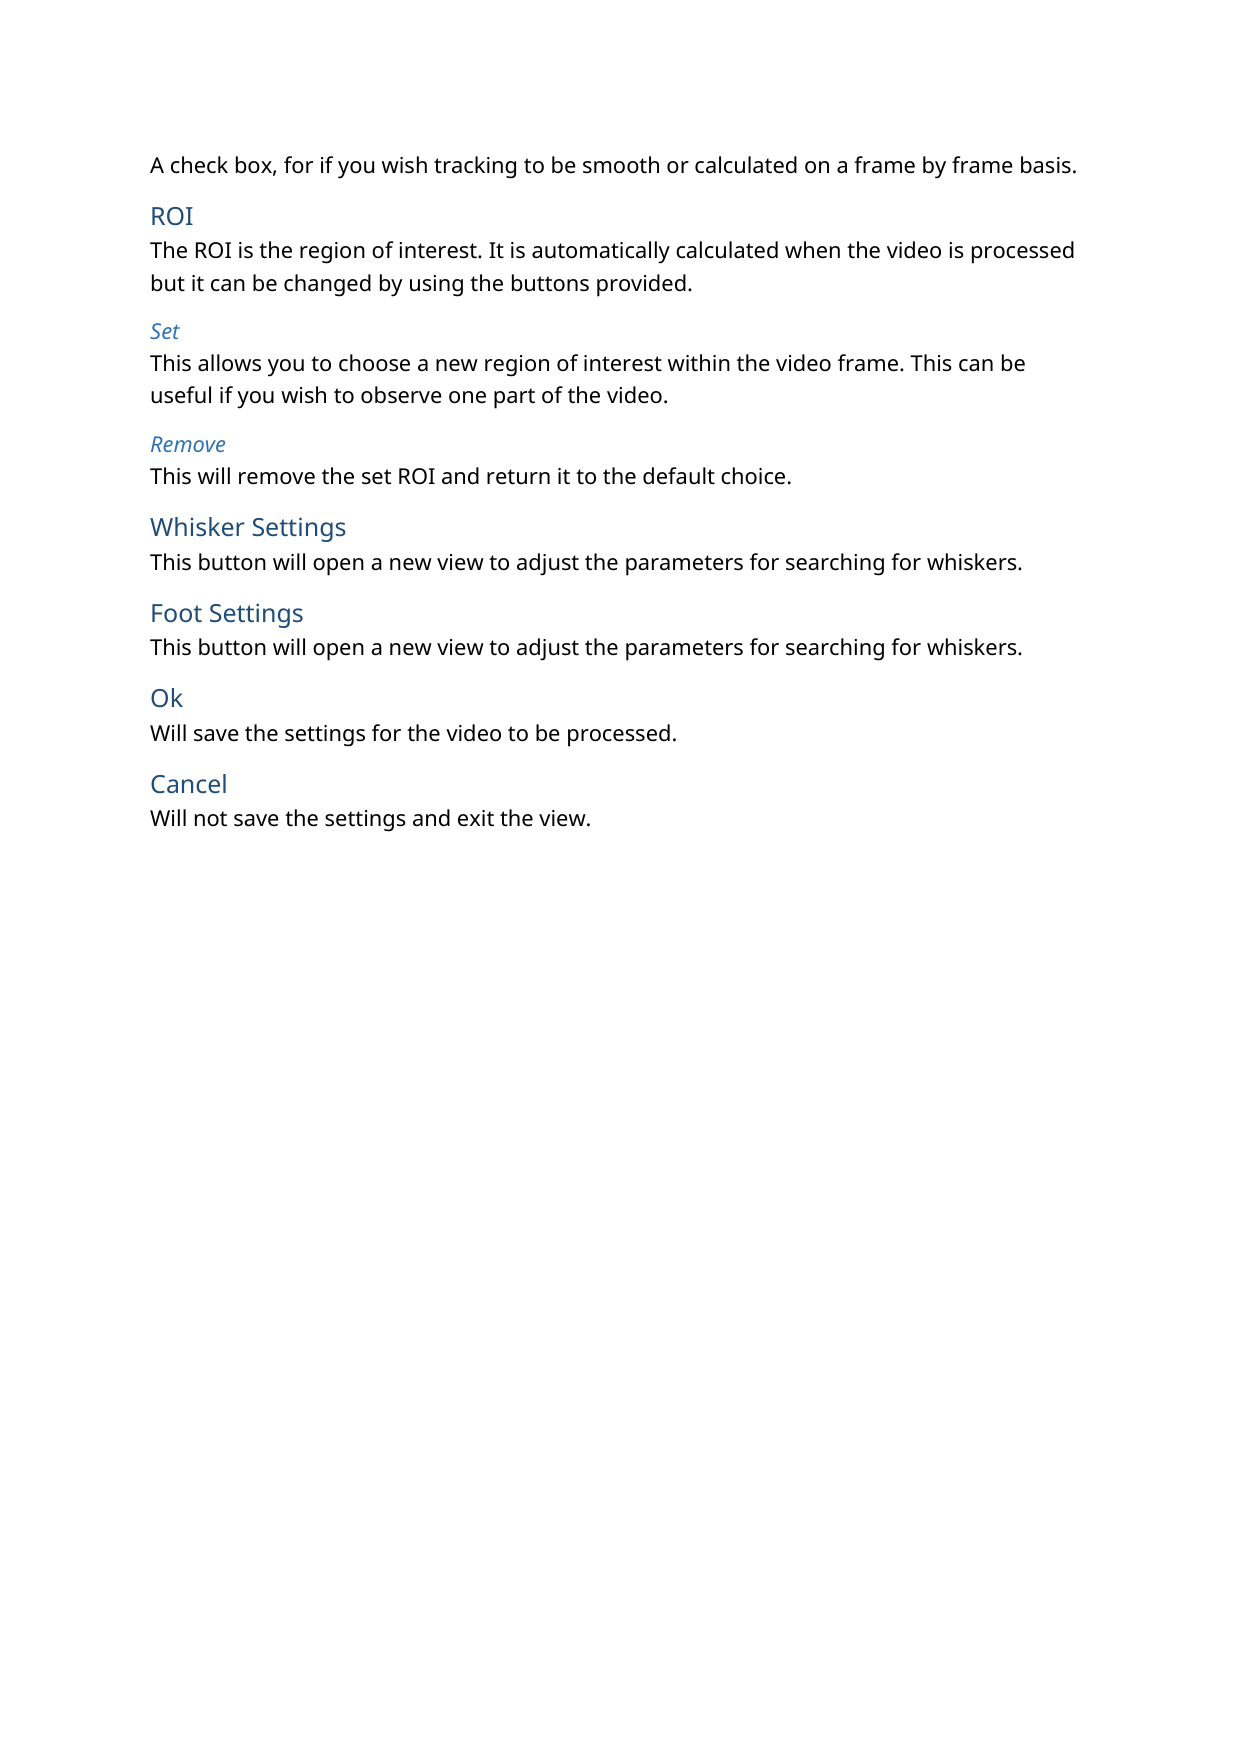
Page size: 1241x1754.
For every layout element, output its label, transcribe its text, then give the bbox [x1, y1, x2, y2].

text The ROI is the region of interest. It is automatically calculated when the video is processed but it can be changed by using the buttons provided. [150, 236, 1090, 297]
text This will remove the set ROI and return it to the default choice. [150, 461, 1090, 491]
text Will save the settings for the video to be processed. [150, 718, 1090, 748]
text This allows you to choose a new region of interest within the video frame. This can be useful if you wish to observe one part of the video. [150, 348, 1090, 410]
subtitle Cancel [150, 767, 1090, 801]
text Will not save the settings and exit the view. [150, 803, 1090, 833]
text This button will open a new view to adjust the parameters for searching for whiskers. [150, 632, 1090, 662]
subtitle Set [150, 316, 1090, 346]
text A check box, for if you wish tracking to be smooth or calculated on a frame by frame basis. [150, 150, 1090, 180]
subtitle Foot Settings [150, 596, 1090, 630]
subtitle ROI [150, 199, 1090, 233]
text This button will open a new view to adjust the parameters for searching for whiskers. [150, 547, 1090, 577]
subtitle Ok [150, 681, 1090, 715]
subtitle Whisker Settings [150, 510, 1090, 544]
subtitle Remove [150, 429, 1090, 459]
